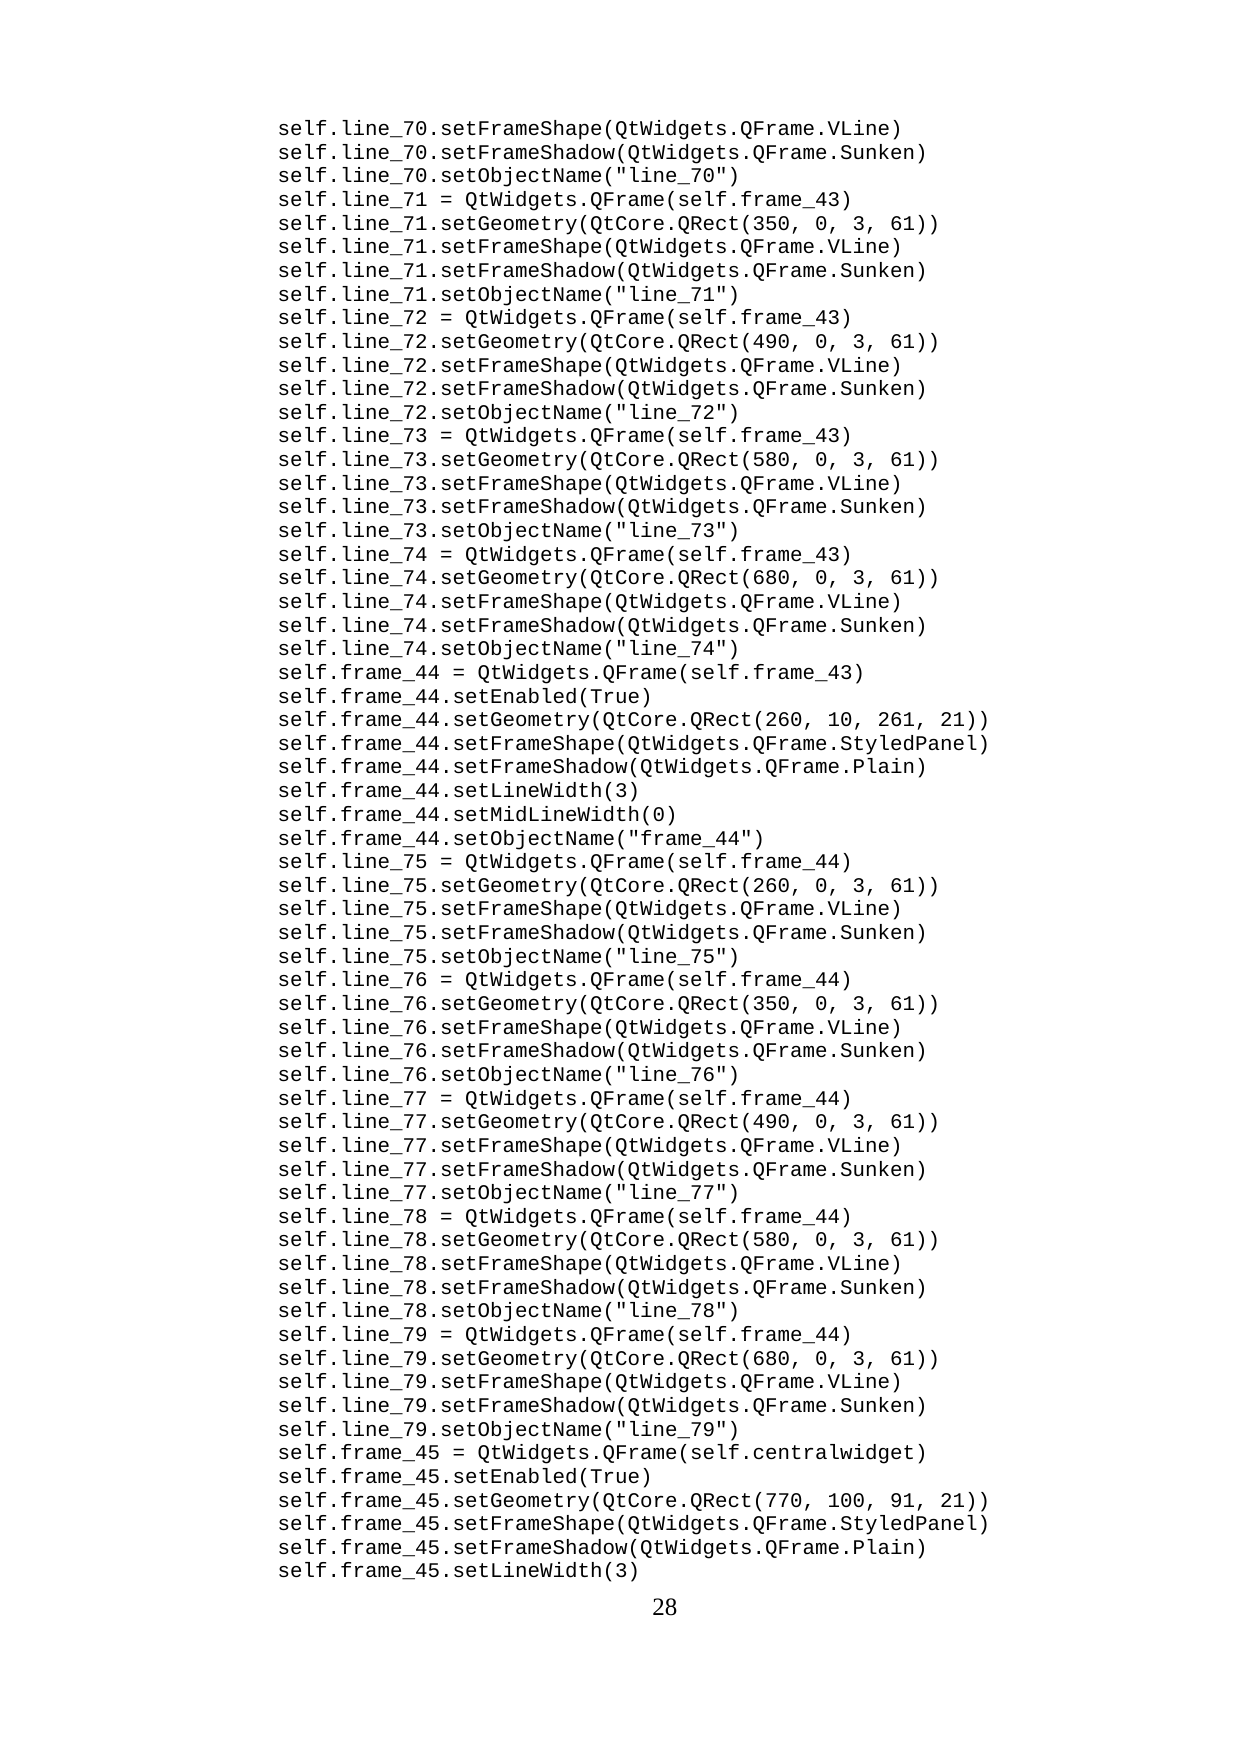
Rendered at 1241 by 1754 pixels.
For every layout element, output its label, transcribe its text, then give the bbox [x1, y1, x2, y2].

text self.line_72.setFrameShadow(QtWidgets.QFrame.Sunken) [177, 378, 1152, 402]
text self.line_71.setFrameShape(QtWidgets.QFrame.VLine) [177, 236, 1152, 260]
text self.frame_45.setFrameShape(QtWidgets.QFrame.StyledPanel) [177, 1513, 1152, 1537]
text self.line_79.setObjectName("line_79") [177, 1419, 1152, 1442]
text self.line_74.setObjectName("line_74") [177, 638, 1152, 662]
text self.line_76.setGeometry(QtCore.QRect(350, 0, 3, 61)) [177, 993, 1152, 1017]
text self.frame_44.setObjectName("frame_44") [177, 827, 1152, 851]
text self.line_71.setFrameShadow(QtWidgets.QFrame.Sunken) [177, 260, 1152, 284]
text self.line_74 = QtWidgets.QFrame(self.frame_43) [177, 544, 1152, 567]
text self.frame_44.setMidLineWidth(0) [177, 804, 1152, 827]
text self.line_72 = QtWidgets.QFrame(self.frame_43) [177, 307, 1152, 331]
text self.line_73.setFrameShape(QtWidgets.QFrame.VLine) [177, 473, 1152, 496]
text self.line_75.setFrameShape(QtWidgets.QFrame.VLine) [177, 898, 1152, 922]
text self.line_78.setGeometry(QtCore.QRect(580, 0, 3, 61)) [177, 1229, 1152, 1253]
text self.line_77.setObjectName("line_77") [177, 1182, 1152, 1206]
text self.line_76.setFrameShadow(QtWidgets.QFrame.Sunken) [177, 1040, 1152, 1064]
text self.line_73.setObjectName("line_73") [177, 520, 1152, 544]
text self.frame_44 = QtWidgets.QFrame(self.frame_43) [177, 662, 1152, 686]
text self.line_77 = QtWidgets.QFrame(self.frame_44) [177, 1088, 1152, 1111]
text self.line_70.setObjectName("line_70") [177, 165, 1152, 189]
text self.line_78.setFrameShape(QtWidgets.QFrame.VLine) [177, 1253, 1152, 1277]
text self.frame_45.setEnabled(True) [177, 1466, 1152, 1489]
text self.line_71 = QtWidgets.QFrame(self.frame_43) [177, 189, 1152, 213]
text self.line_71.setObjectName("line_71") [177, 284, 1152, 307]
text self.line_79 = QtWidgets.QFrame(self.frame_44) [177, 1324, 1152, 1348]
text self.line_74.setFrameShadow(QtWidgets.QFrame.Sunken) [177, 615, 1152, 638]
text self.line_75.setGeometry(QtCore.QRect(260, 0, 3, 61)) [177, 875, 1152, 898]
text self.frame_45.setGeometry(QtCore.QRect(770, 100, 91, 21)) [177, 1489, 1152, 1513]
text self.line_79.setFrameShape(QtWidgets.QFrame.VLine) [177, 1371, 1152, 1395]
text self.line_73 = QtWidgets.QFrame(self.frame_43) [177, 426, 1152, 449]
text self.line_79.setGeometry(QtCore.QRect(680, 0, 3, 61)) [177, 1348, 1152, 1371]
text self.line_75.setFrameShadow(QtWidgets.QFrame.Sunken) [177, 922, 1152, 946]
text self.frame_44.setLineWidth(3) [177, 780, 1152, 804]
text self.line_76 = QtWidgets.QFrame(self.frame_44) [177, 969, 1152, 993]
text self.line_71.setGeometry(QtCore.QRect(350, 0, 3, 61)) [177, 213, 1152, 236]
text self.frame_45 = QtWidgets.QFrame(self.centralwidget) [177, 1442, 1152, 1466]
text self.line_76.setObjectName("line_76") [177, 1064, 1152, 1088]
text self.line_78.setFrameShadow(QtWidgets.QFrame.Sunken) [177, 1277, 1152, 1300]
text self.line_79.setFrameShadow(QtWidgets.QFrame.Sunken) [177, 1395, 1152, 1419]
text self.line_75 = QtWidgets.QFrame(self.frame_44) [177, 851, 1152, 875]
text self.line_72.setObjectName("line_72") [177, 402, 1152, 426]
text self.line_78 = QtWidgets.QFrame(self.frame_44) [177, 1206, 1152, 1229]
text self.line_73.setFrameShadow(QtWidgets.QFrame.Sunken) [177, 496, 1152, 520]
text self.frame_45.setFrameShadow(QtWidgets.QFrame.Plain) [177, 1537, 1152, 1561]
text self.line_74.setFrameShape(QtWidgets.QFrame.VLine) [177, 591, 1152, 615]
text self.frame_44.setFrameShadow(QtWidgets.QFrame.Plain) [177, 757, 1152, 780]
text self.line_73.setGeometry(QtCore.QRect(580, 0, 3, 61)) [177, 449, 1152, 473]
text self.line_74.setGeometry(QtCore.QRect(680, 0, 3, 61)) [177, 567, 1152, 591]
text self.frame_45.setLineWidth(3) [177, 1561, 1152, 1584]
text self.line_72.setGeometry(QtCore.QRect(490, 0, 3, 61)) [177, 331, 1152, 354]
text self.line_77.setGeometry(QtCore.QRect(490, 0, 3, 61)) [177, 1111, 1152, 1135]
text self.line_78.setObjectName("line_78") [177, 1300, 1152, 1324]
text self.line_77.setFrameShadow(QtWidgets.QFrame.Sunken) [177, 1158, 1152, 1182]
text self.line_75.setObjectName("line_75") [177, 946, 1152, 969]
text self.frame_44.setEnabled(True) [177, 686, 1152, 709]
text self.line_70.setFrameShape(QtWidgets.QFrame.VLine) [177, 118, 1152, 142]
text self.line_76.setFrameShape(QtWidgets.QFrame.VLine) [177, 1017, 1152, 1040]
text self.line_70.setFrameShadow(QtWidgets.QFrame.Sunken) [177, 142, 1152, 165]
text self.frame_44.setGeometry(QtCore.QRect(260, 10, 261, 21)) [177, 709, 1152, 733]
text self.line_77.setFrameShape(QtWidgets.QFrame.VLine) [177, 1135, 1152, 1158]
text self.line_72.setFrameShape(QtWidgets.QFrame.VLine) [177, 354, 1152, 378]
text self.frame_44.setFrameShape(QtWidgets.QFrame.StyledPanel) [177, 733, 1152, 757]
